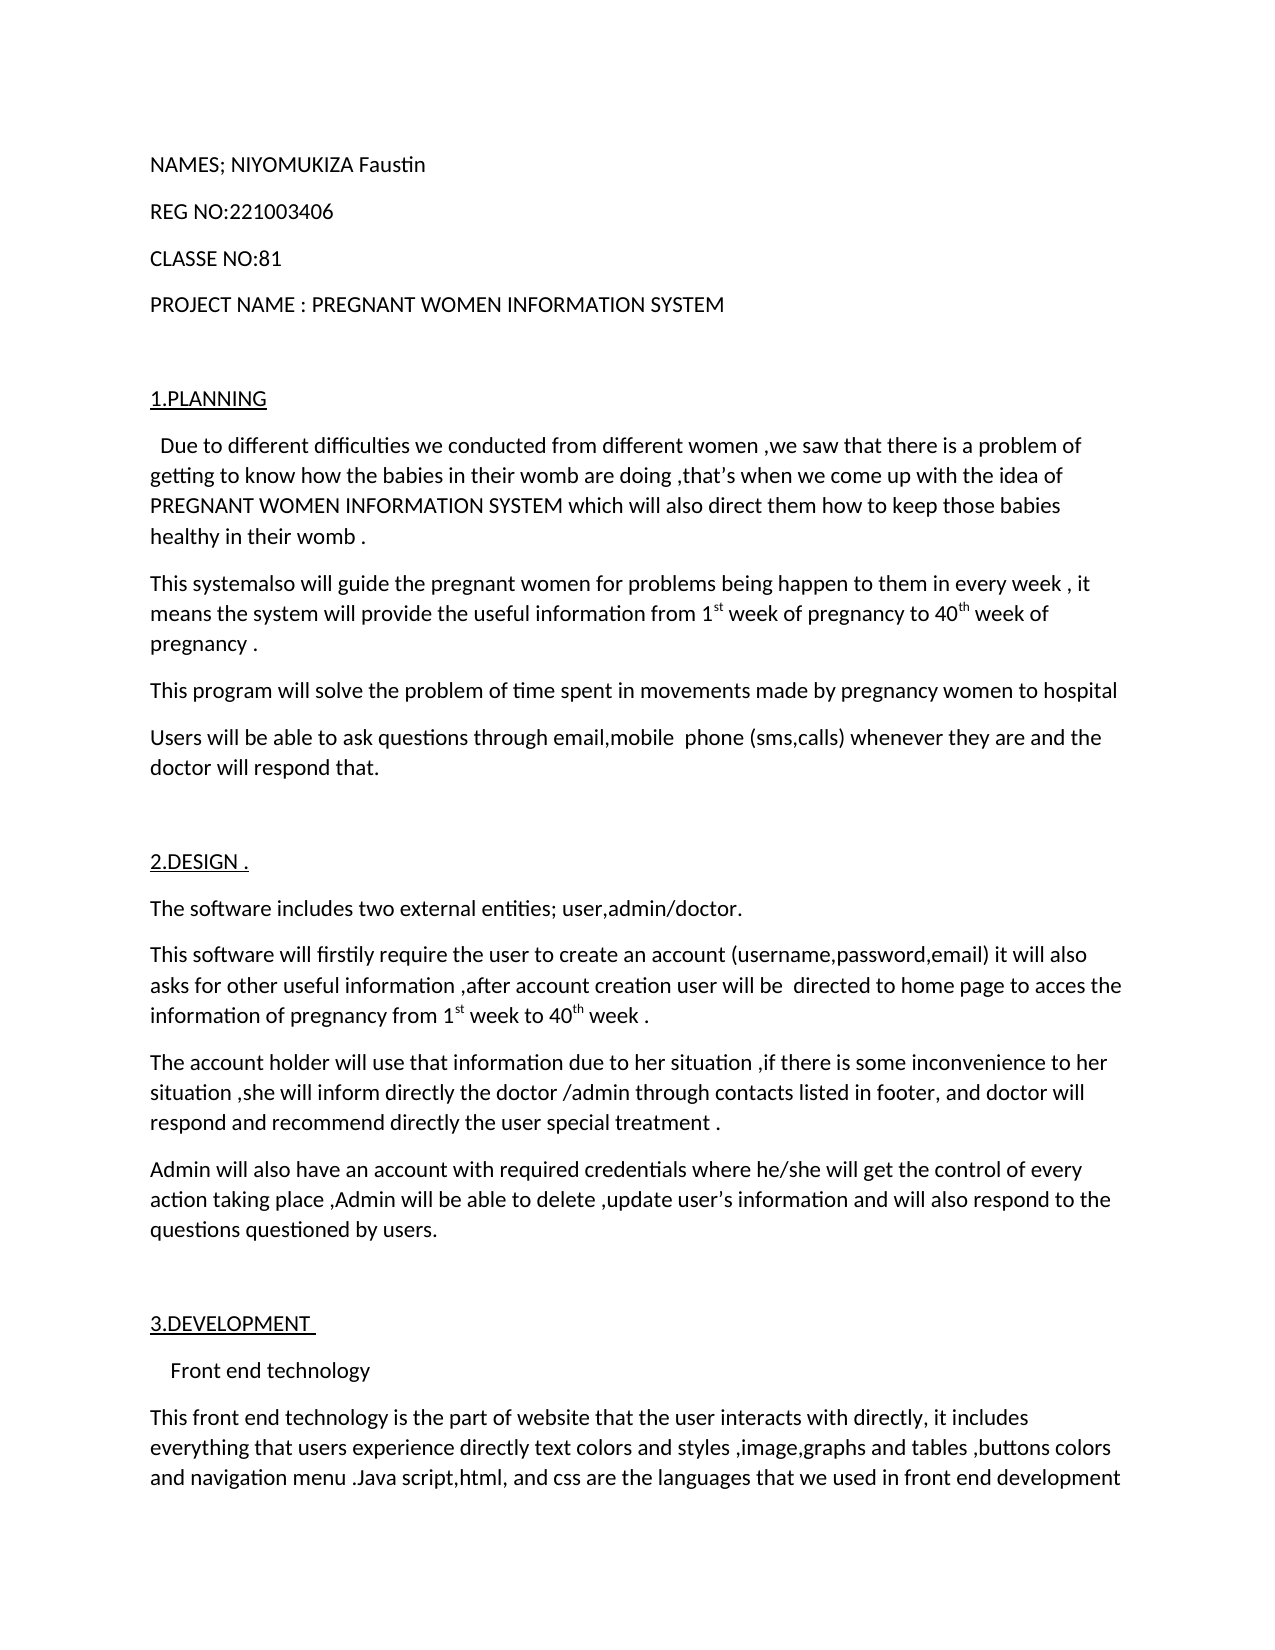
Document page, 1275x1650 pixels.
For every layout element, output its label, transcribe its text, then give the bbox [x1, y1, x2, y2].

text The software includes two external entities; user,admin/doctor. [150, 894, 1125, 922]
text NAMES; NIYOMUKIZA Faustin [150, 150, 1125, 178]
text This front end technology is the part of website that the user interacts with directly, it includes everything that users experience directly text colors and styles ,image,graphs and tables ,buttons colors and navigation menu .Java script,html, and css are the languages that we used in front end development [150, 1403, 1125, 1492]
text CLASSE NO:81 [150, 244, 1125, 272]
text The account holder will use that information due to her situation ,if there is some inconvenience to her situation ,she will inform directly the doctor /admin through contacts listed in footer, and doctor will respond and recommend directly the user special treatment . [150, 1048, 1125, 1136]
text This software will firstily require the user to create an account (username,password,email) it will also asks for other useful information ,after account creation user will be directed to home page to acces the information of pregnancy from 1st week to 40th week . [150, 941, 1125, 1029]
text 2.DESIGN . [150, 847, 1125, 875]
text Admin will also have an account with required credentials where he/she will get the control of every action taking place ,Admin will be able to delete ,update user’s information and will also respond to the questions questioned by users. [150, 1155, 1125, 1244]
text REG NO:221003406 [150, 197, 1125, 225]
text Front end technology [150, 1356, 1125, 1384]
text 1.PLANNING [150, 384, 1125, 412]
text PROJECT NAME : PREGNANT WOMEN INFORMATION SYSTEM [150, 291, 1125, 319]
text Users will be able to ask questions through email,mobile phone (sms,calls) whenever they are and the doctor will respond that. [150, 723, 1125, 781]
text 3.DEVELOPMENT [150, 1309, 1125, 1337]
text This systemalso will guide the pregnant women for problems being happen to them in every week , it means the system will provide the useful information from 1st week of pregnancy to 40th week of pregnancy . [150, 569, 1125, 657]
text Due to different difficulties we conducted from different women ,we saw that there is a problem of getting to know how the babies in their womb are doing ,that’s when we come up with the idea of PREGNANT WOMEN INFORMATION SYSTEM which will also direct them how to keep those babies healthy in their womb . [150, 431, 1125, 550]
text This program will solve the problem of time spent in movements made by pregnancy women to hospital [150, 676, 1125, 704]
